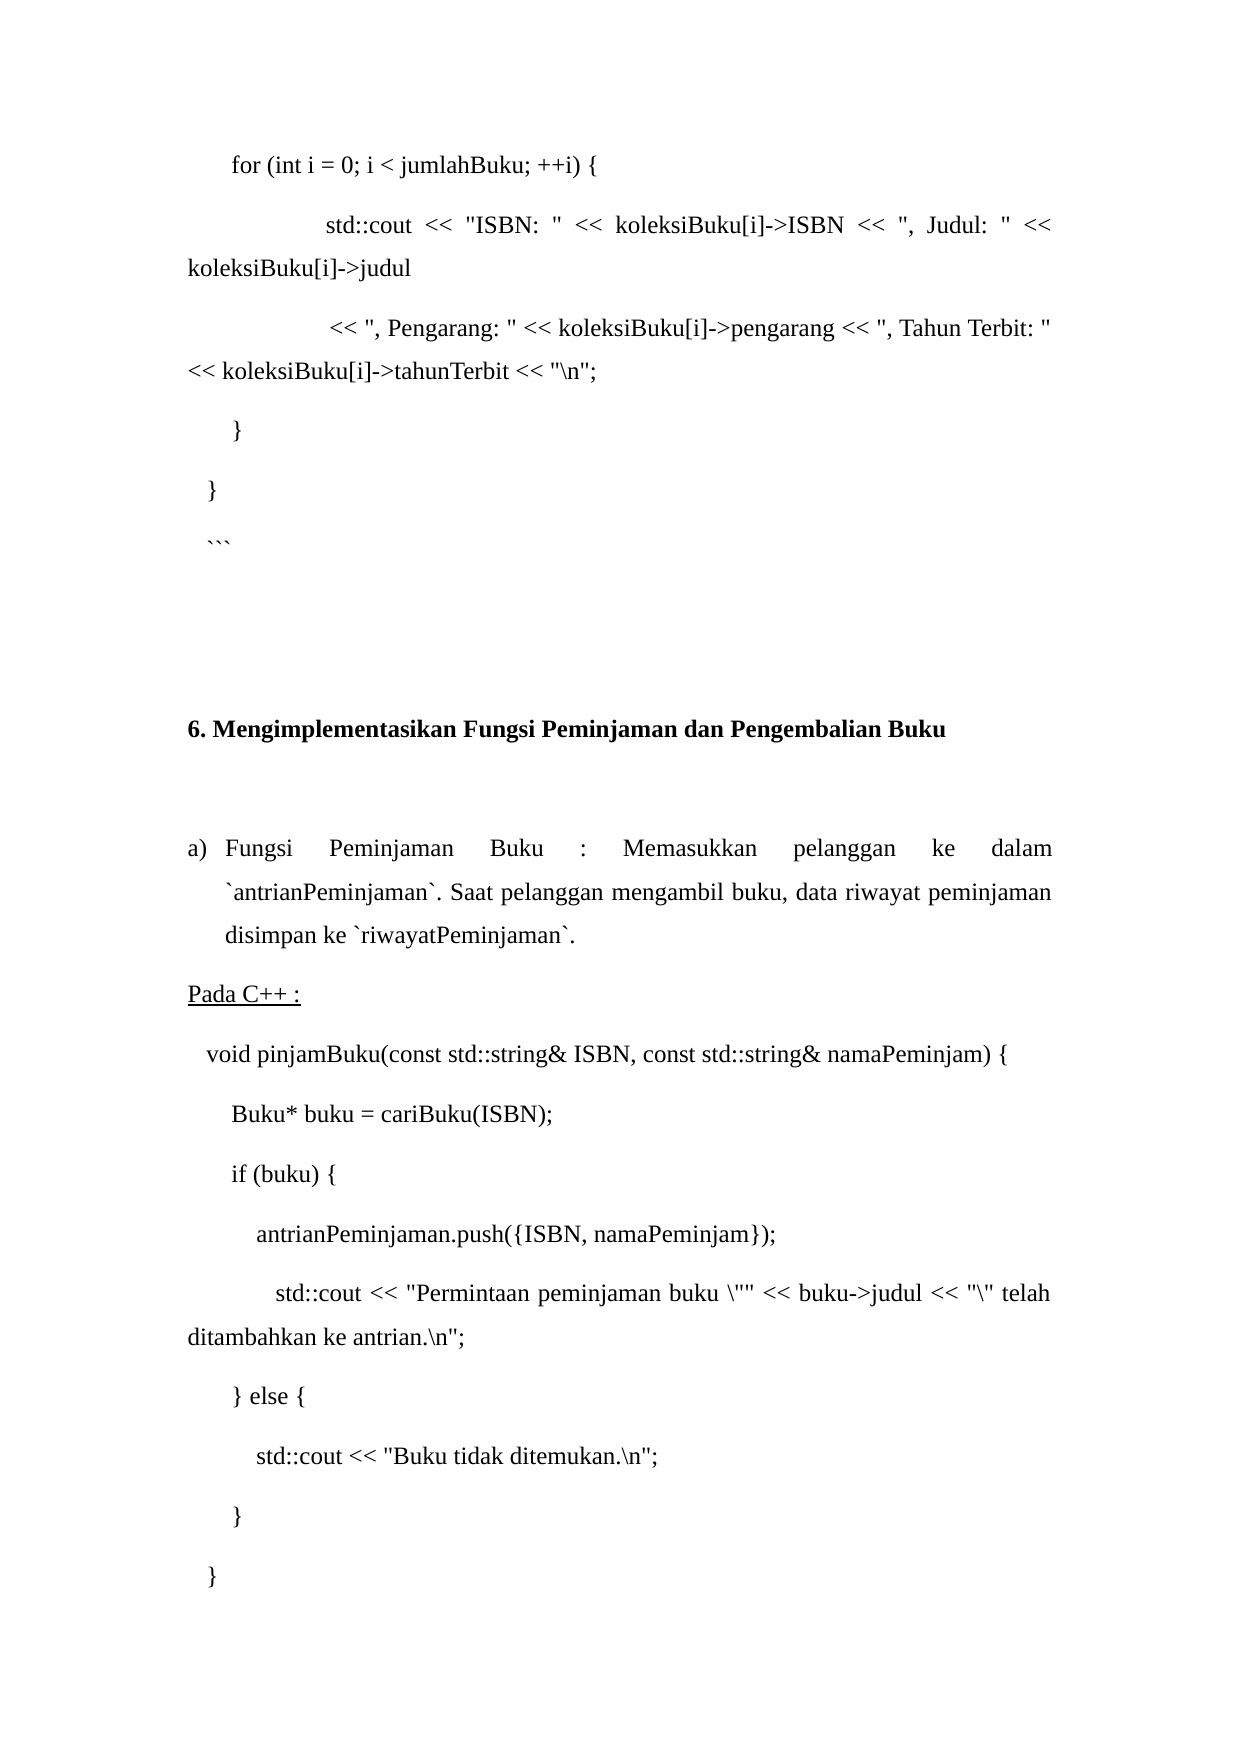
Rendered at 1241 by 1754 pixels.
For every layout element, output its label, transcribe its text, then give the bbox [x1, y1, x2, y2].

text ``` [187, 535, 1053, 564]
text std::cout << "ISBN: " << koleksiBuku[i]->ISBN << ", Judul: " << koleksiBuku[i]->judul [187, 210, 1053, 282]
text } [187, 475, 1053, 504]
text } [187, 1561, 1053, 1589]
text antrianPeminjaman.push({ISBN, namaPeminjam}); [187, 1219, 1053, 1247]
text for (int i = 0; i < jumlahBuku; ++i) { [187, 150, 1053, 179]
text } else { [187, 1381, 1053, 1410]
text 6. Mengimplementasikan Fungsi Peminjaman dan Pengembalian Buku [187, 714, 1053, 743]
text void pinjamBuku(const std::string& ISBN, const std::string& namaPeminjam) { [187, 1039, 1053, 1068]
text << ", Pengarang: " << koleksiBuku[i]->pengarang << ", Tahun Terbit: " << koleksiBuku[i]->tahunTerbit << "\n"; [187, 313, 1053, 384]
text } [187, 1501, 1053, 1530]
text Pada C++ : [187, 979, 1053, 1008]
list Fungsi Peminjaman Buku : Memasukkan pelanggan ke dalam `antrianPeminjaman`. Saat pelanggan mengambil buku, data riwayat peminjaman disimpan ke `riwayatPeminjaman`. [187, 833, 1053, 948]
text Buku* buku = cariBuku(ISBN); [187, 1099, 1053, 1128]
text std::cout << "Permintaan peminjaman buku \"" << buku->judul << "\" telah ditambahkan ke antrian.\n"; [187, 1278, 1053, 1350]
text std::cout << "Buku tidak ditemukan.\n"; [187, 1441, 1053, 1470]
text } [187, 416, 1053, 444]
text if (buku) { [187, 1159, 1053, 1188]
